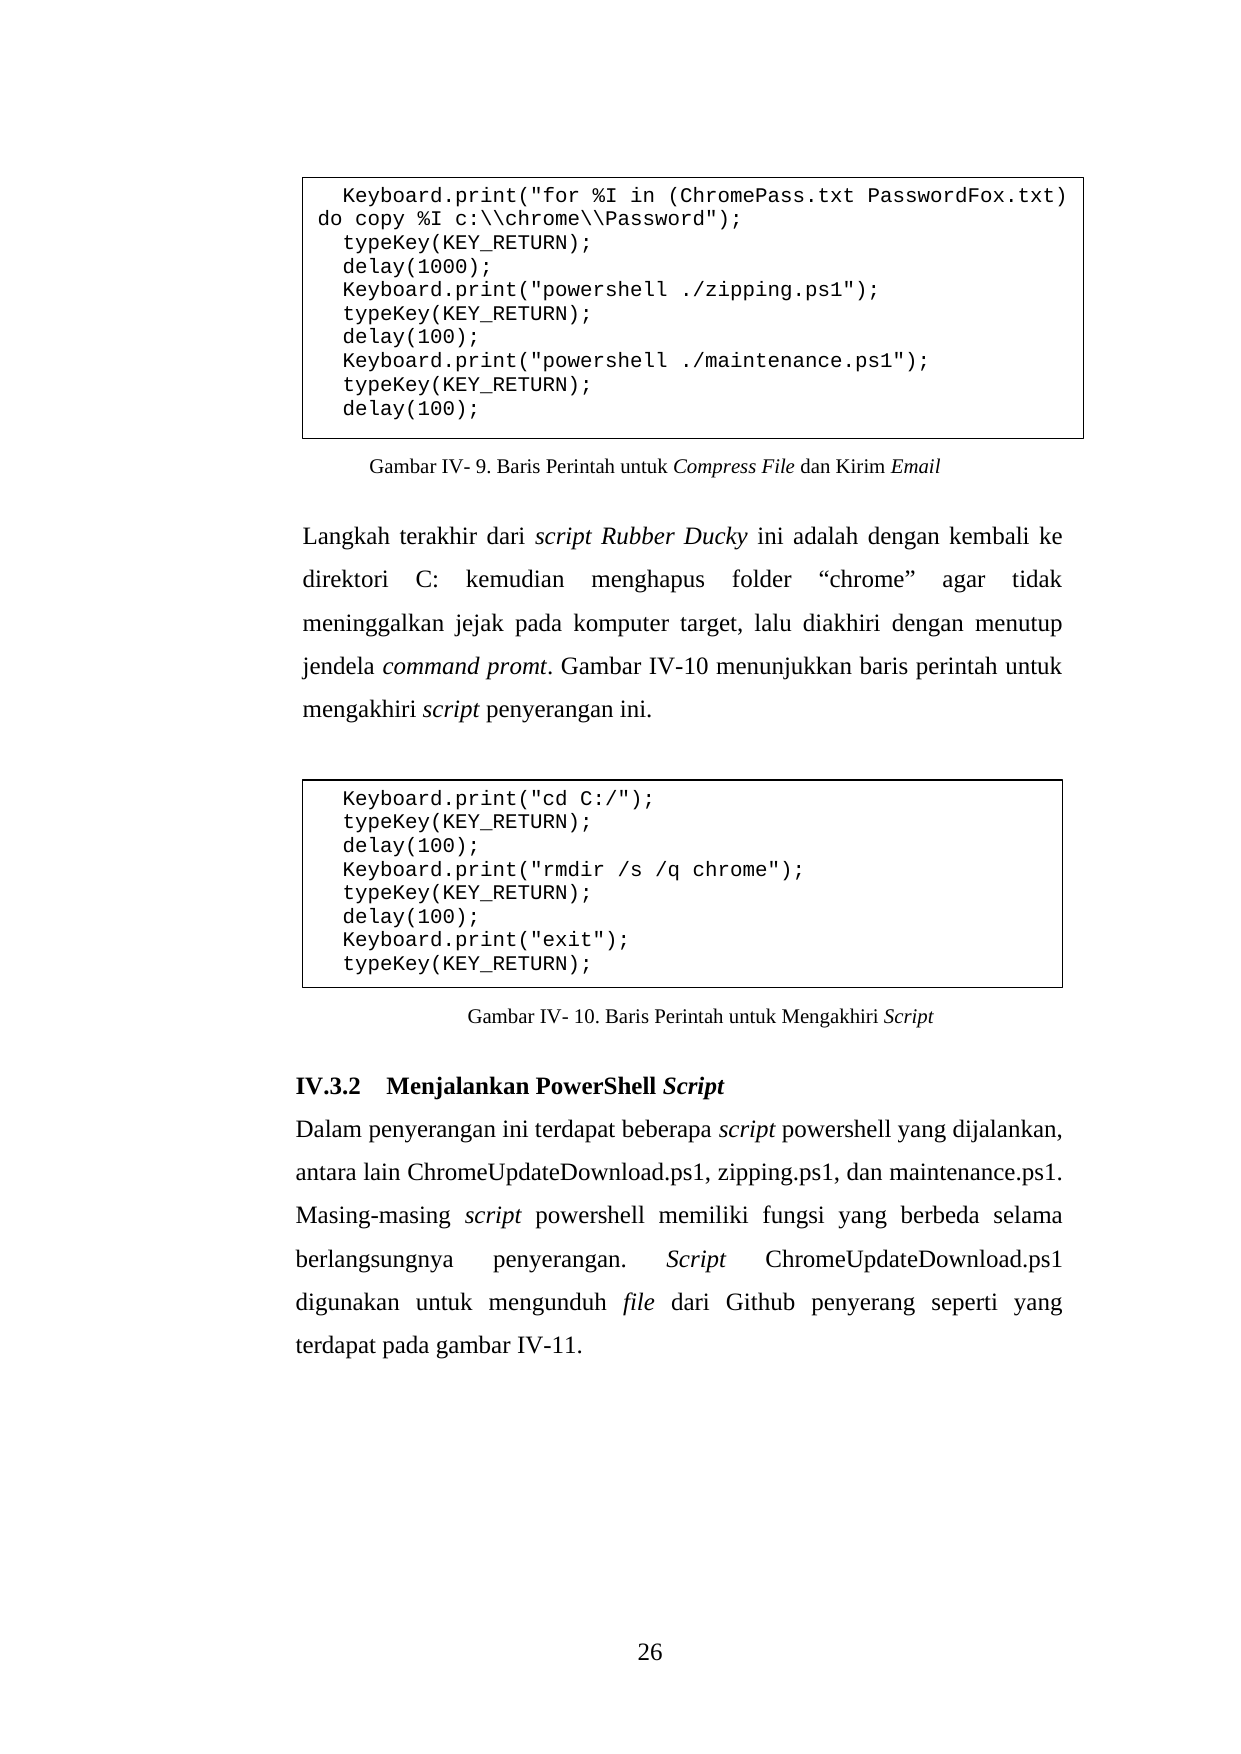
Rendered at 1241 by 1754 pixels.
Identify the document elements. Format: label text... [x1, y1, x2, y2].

text Gambar IV- 9. Baris Perintah untuk Compress File dan Kirim Email [331, 454, 1063, 478]
text Dalam penyerangan ini terdapat beberapa script powershell yang dijalankan, antara lain ChromeUpdateDownload.ps1, zipping.ps1, dan maintenance.ps1. Masing-masing script powershell memiliki fungsi yang berbeda selama berlangsungnya penyerangan. Script ChromeUpdateDownload.ps1 digunakan untuk mengunduh file dari Github penyerang seperti yang terdapat pada gambar IV-11. [295, 1114, 1063, 1359]
text Gambar IV- 10. Baris Perintah untuk Mengakhiri Script [293, 1004, 1063, 1028]
subtitle Menjalankan PowerShell Script [295, 1071, 1063, 1100]
text Langkah terakhir dari script Rubber Ducky ini adalah dengan kembali ke direktori C: kemudian menghapus folder “chrome” agar tidak meninggalkan jejak pada komputer target, lalu diakhiri dengan menutup jendela command promt. Gambar IV-10 menunjukkan baris perintah untuk mengakhiri script penyerangan ini. [302, 521, 1063, 723]
